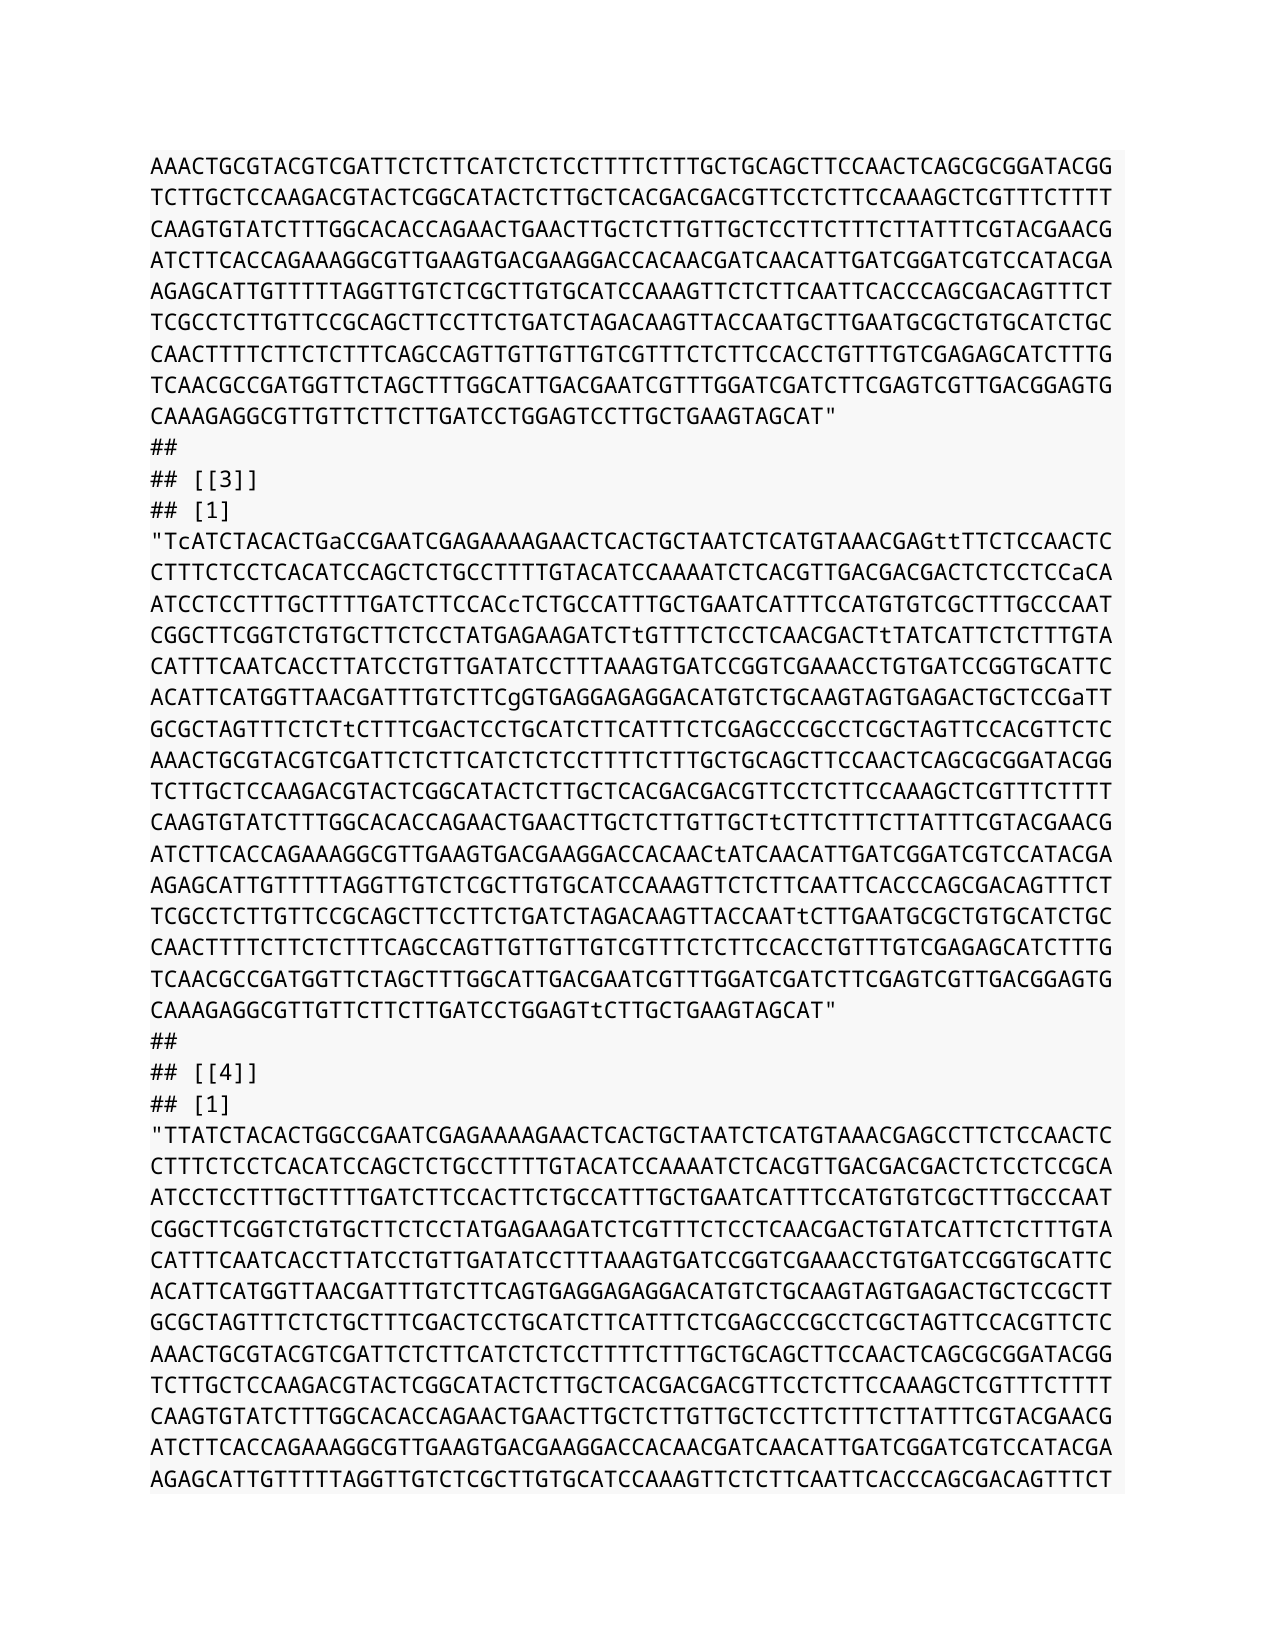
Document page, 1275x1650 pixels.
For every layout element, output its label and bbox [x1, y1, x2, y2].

text [150, 150, 1125, 1494]
